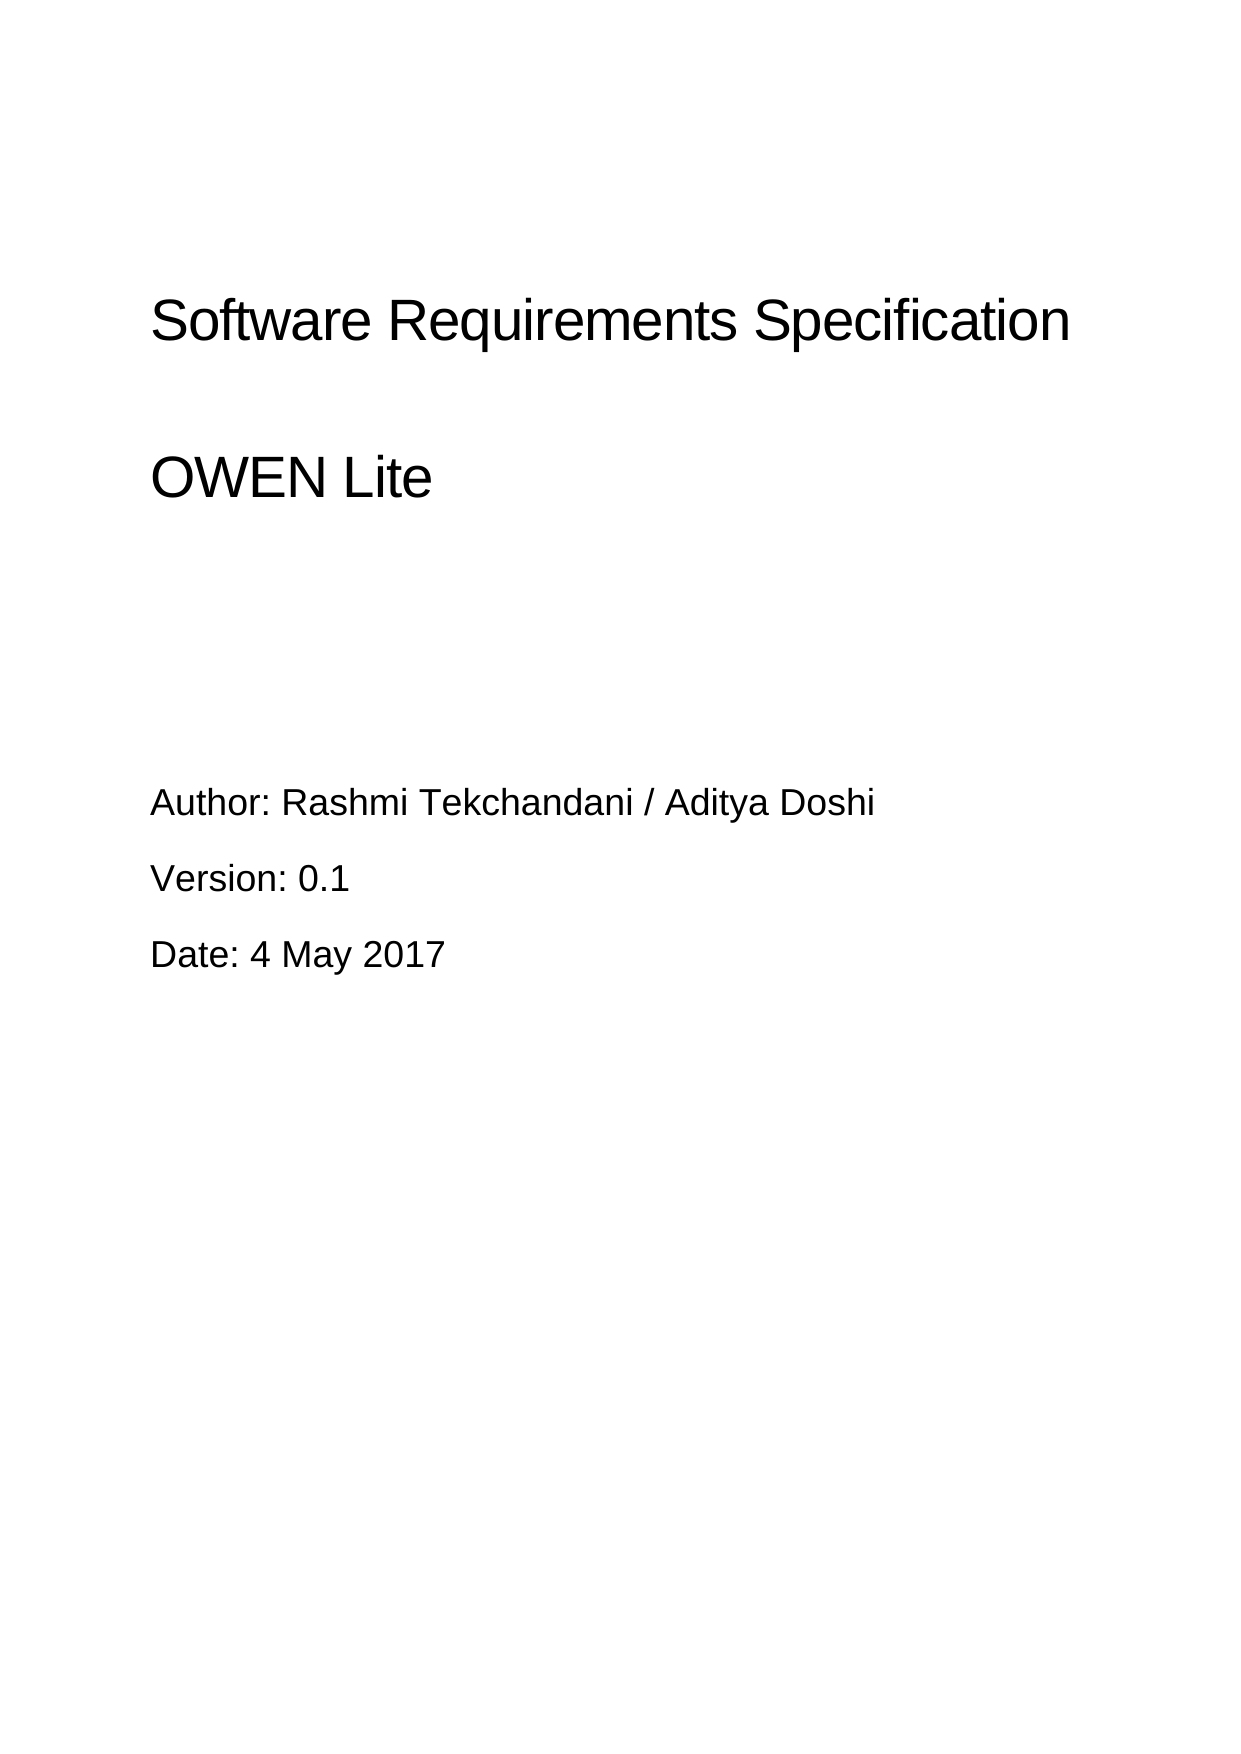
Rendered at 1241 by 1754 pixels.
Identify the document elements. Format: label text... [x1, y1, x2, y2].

title Author: Rashmi Tekchandani / Aditya Doshi [150, 780, 1090, 823]
title Version: 0.1 [150, 856, 1090, 899]
title Software Requirements Specification [150, 285, 1090, 352]
title Date: 4 May 2017 [150, 932, 1090, 975]
title OWEN Lite [150, 443, 1090, 510]
